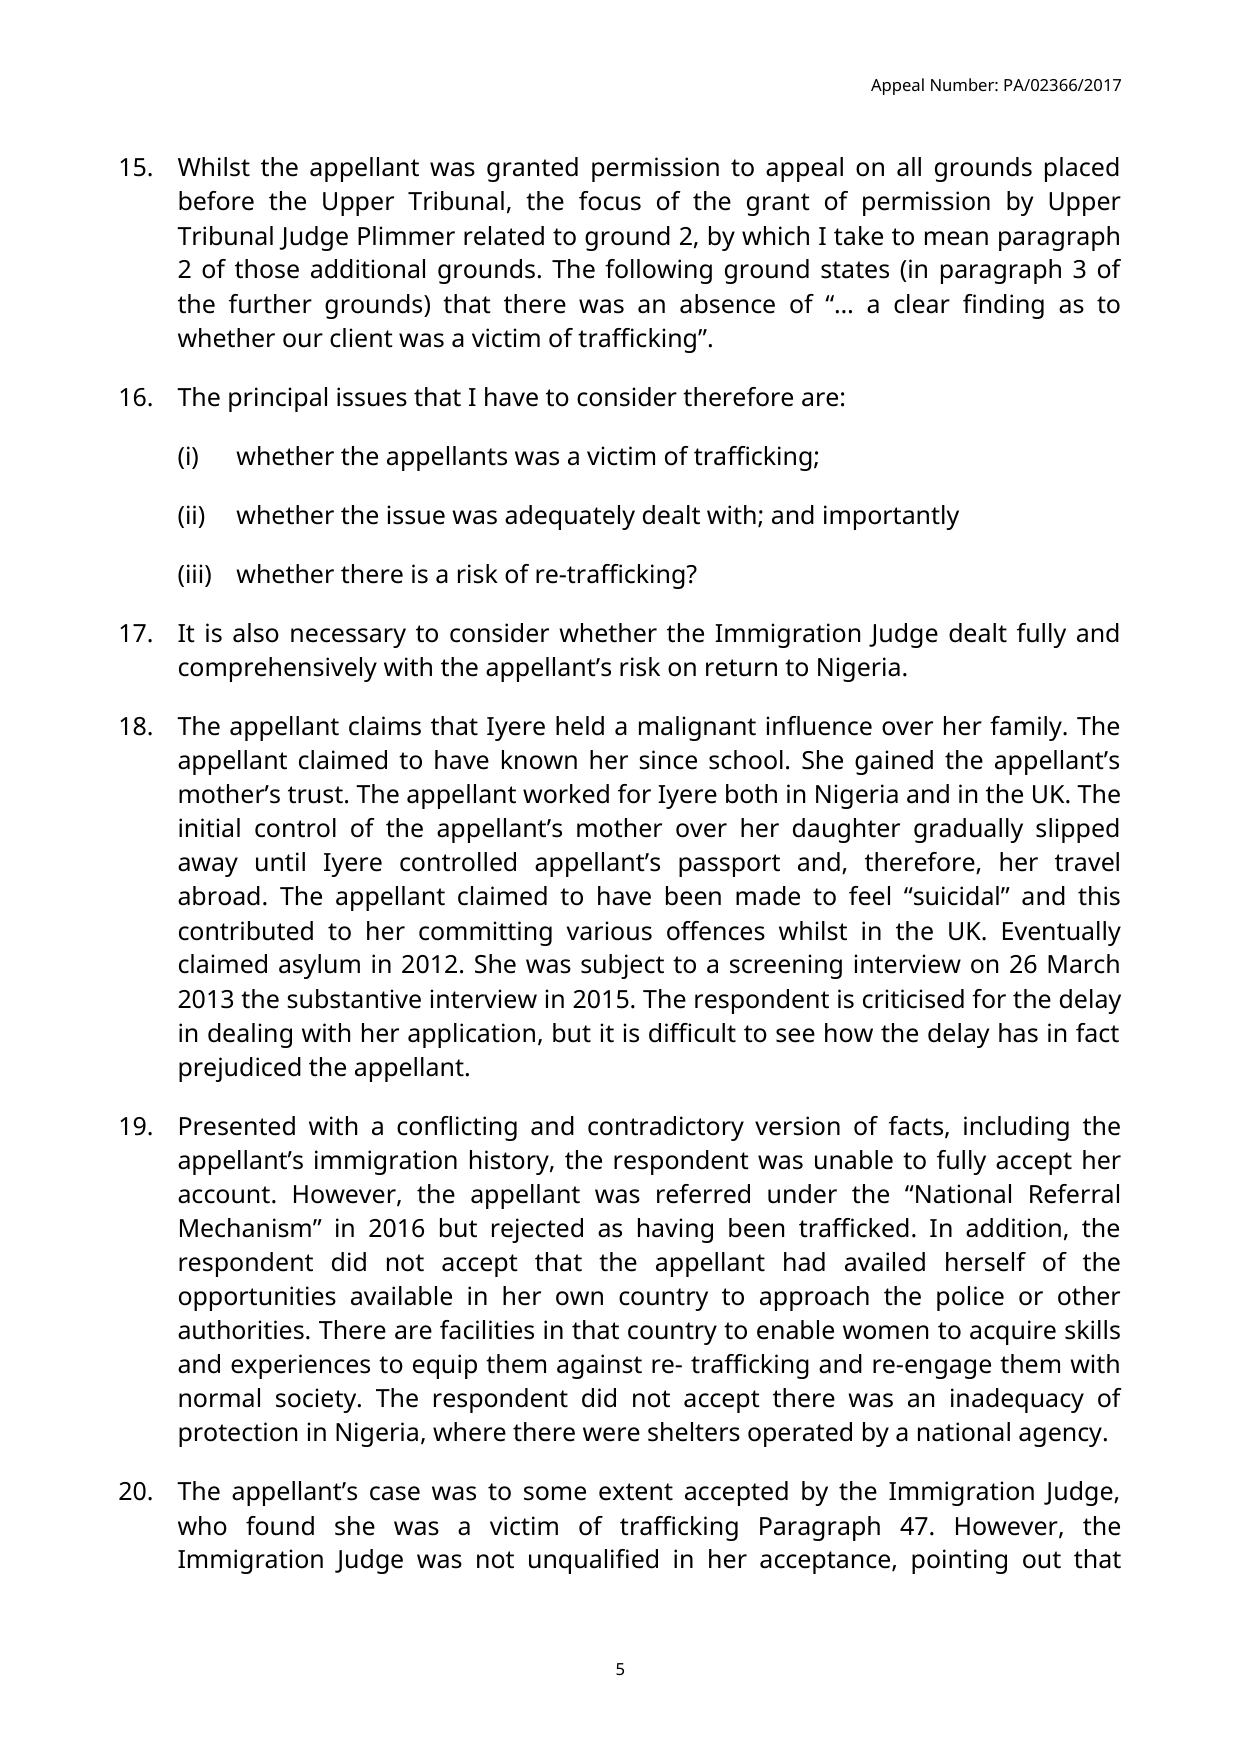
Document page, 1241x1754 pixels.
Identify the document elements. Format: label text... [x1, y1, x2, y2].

list Whilst the appellant was granted permission to appeal on all grounds placed before the Upper Tribunal, the focus of the grant of permission by Upper Tribunal Judge Plimmer related to ground 2, by which I take to mean paragraph 2 of those additional grounds. The following ground states (in paragraph 3 of the further grounds) that there was an absence of “… a clear finding as to whether our client was a victim of trafficking”. [118, 150, 1122, 354]
list It is also necessary to consider whether the Immigration Judge dealt fully and comprehensively with the appellant’s risk on return to Nigeria. [118, 616, 1122, 684]
list whether there is a risk of re-trafficking? [177, 557, 1122, 591]
list The principal issues that I have to consider therefore are: [118, 379, 1122, 413]
list whether the issue was adequately dealt with; and importantly [177, 497, 1122, 532]
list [118, 1474, 1122, 1576]
list whether the appellants was a victim of trafficking; [177, 438, 1122, 472]
list The appellant claims that Iyere held a malignant influence over her family. The appellant claimed to have known her since school. She gained the appellant’s mother’s trust. The appellant worked for Iyere both in Nigeria and in the UK. The initial control of the appellant’s mother over her daughter gradually slipped away until Iyere controlled appellant’s passport and, therefore, her travel abroad. The appellant claimed to have been made to feel “suicidal” and this contributed to her committing various offences whilst in the UK. Eventually claimed asylum in 2012. She was subject to a screening interview on 26 March 2013 the substantive interview in 2015. The respondent is criticised for the delay in dealing with her application, but it is difficult to see how the delay has in fact prejudiced the appellant. [118, 709, 1122, 1083]
list Presented with a conflicting and contradictory version of facts, including the appellant’s immigration history, the respondent was unable to fully accept her account. However, the appellant was referred under the “National Referral Mechanism” in 2016 but rejected as having been trafficked. In addition, the respondent did not accept that the appellant had availed herself of the opportunities available in her own country to approach the police or other authorities. There are facilities in that country to enable women to acquire skills and experiences to equip them against re- trafficking and re-engage them with normal society. The respondent did not accept there was an inadequacy of protection in Nigeria, where there were shelters operated by a national agency. [118, 1108, 1122, 1449]
